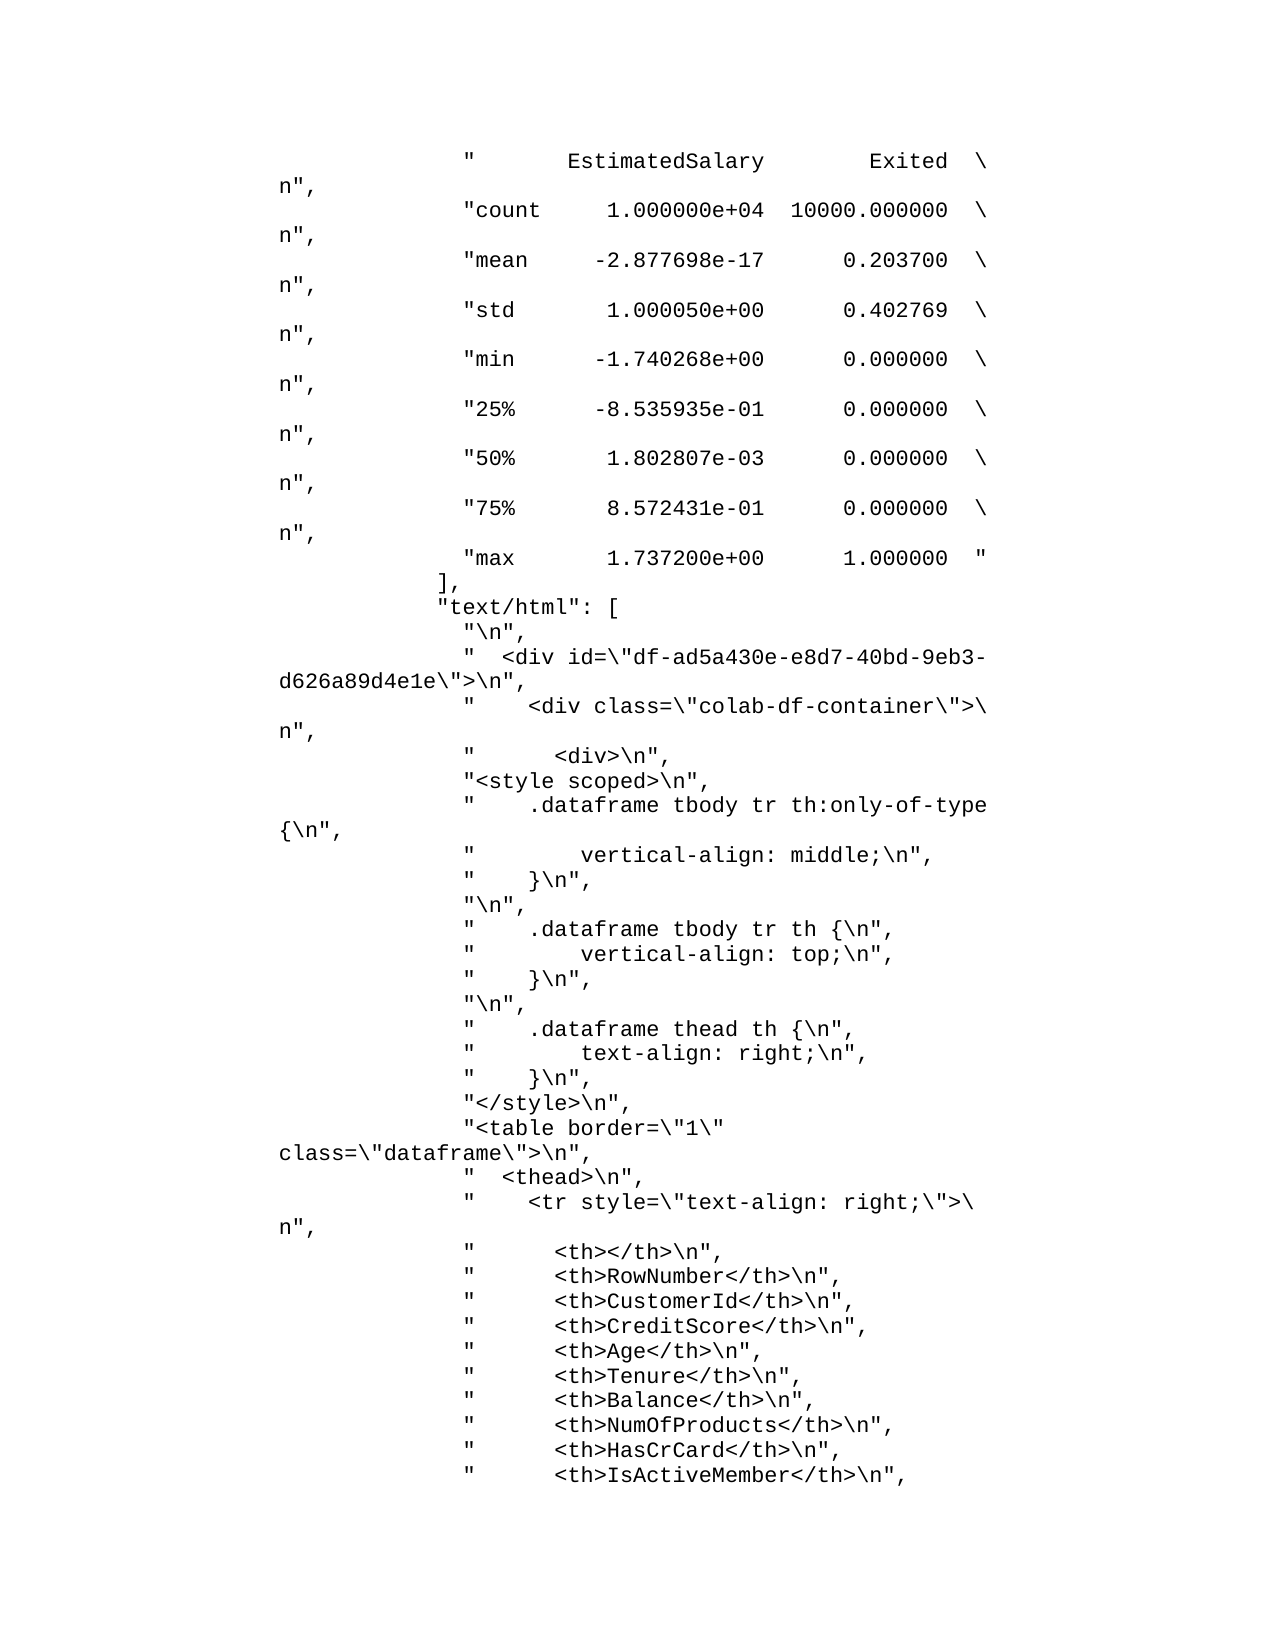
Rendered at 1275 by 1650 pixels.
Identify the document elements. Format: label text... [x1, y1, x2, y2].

text " <th>CustomerId</th>\n", [278, 1290, 996, 1315]
text " vertical-align: top;\n", [278, 943, 996, 968]
text " }\n", [278, 1067, 996, 1092]
text "count 1.000000e+04 10000.000000 \n", [278, 199, 996, 249]
text " }\n", [278, 869, 996, 894]
text "max 1.737200e+00 1.000000 " [278, 547, 996, 571]
text " }\n", [278, 968, 996, 993]
text "std 1.000050e+00 0.402769 \n", [278, 299, 996, 348]
text "25% -8.535935e-01 0.000000 \n", [278, 398, 996, 447]
text "50% 1.802807e-03 0.000000 \n", [278, 447, 996, 497]
text " <tr style=\"text-align: right;\">\n", [278, 1191, 996, 1241]
text "text/html": [ [278, 596, 996, 621]
text " <th>RowNumber</th>\n", [278, 1266, 996, 1290]
text " <th>Balance</th>\n", [278, 1389, 996, 1414]
text " vertical-align: middle;\n", [278, 844, 996, 869]
text "<style scoped>\n", [278, 770, 996, 794]
text "min -1.740268e+00 0.000000 \n", [278, 348, 996, 398]
text " <thead>\n", [278, 1166, 996, 1191]
text "</style>\n", [278, 1092, 996, 1117]
text "\n", [278, 621, 996, 646]
text "<table border=\"1\" class=\"dataframe\">\n", [278, 1117, 996, 1166]
text " <th>HasCrCard</th>\n", [278, 1439, 996, 1464]
text " .dataframe tbody tr th:only-of-type {\n", [278, 794, 996, 844]
text "\n", [278, 894, 996, 918]
text " text-align: right;\n", [278, 1042, 996, 1067]
text " <div id=\"df-ad5a430e-e8d7-40bd-9eb3-d626a89d4e1e\">\n", [278, 646, 996, 695]
text " EstimatedSalary Exited \n", [278, 150, 996, 199]
text " <th>CreditScore</th>\n", [278, 1315, 996, 1340]
text "\n", [278, 993, 996, 1018]
text " <th>IsActiveMember</th>\n", [278, 1464, 996, 1489]
text " <div class=\"colab-df-container\">\n", [278, 695, 996, 745]
text " <th>Age</th>\n", [278, 1340, 996, 1365]
text " .dataframe thead th {\n", [278, 1018, 996, 1042]
text "mean -2.877698e-17 0.203700 \n", [278, 249, 996, 299]
text " <div>\n", [278, 745, 996, 770]
text " <th>NumOfProducts</th>\n", [278, 1414, 996, 1439]
text ], [278, 571, 996, 596]
text " .dataframe tbody tr th {\n", [278, 918, 996, 943]
text " <th>Tenure</th>\n", [278, 1365, 996, 1389]
text " <th></th>\n", [278, 1241, 996, 1266]
text "75% 8.572431e-01 0.000000 \n", [278, 497, 996, 547]
